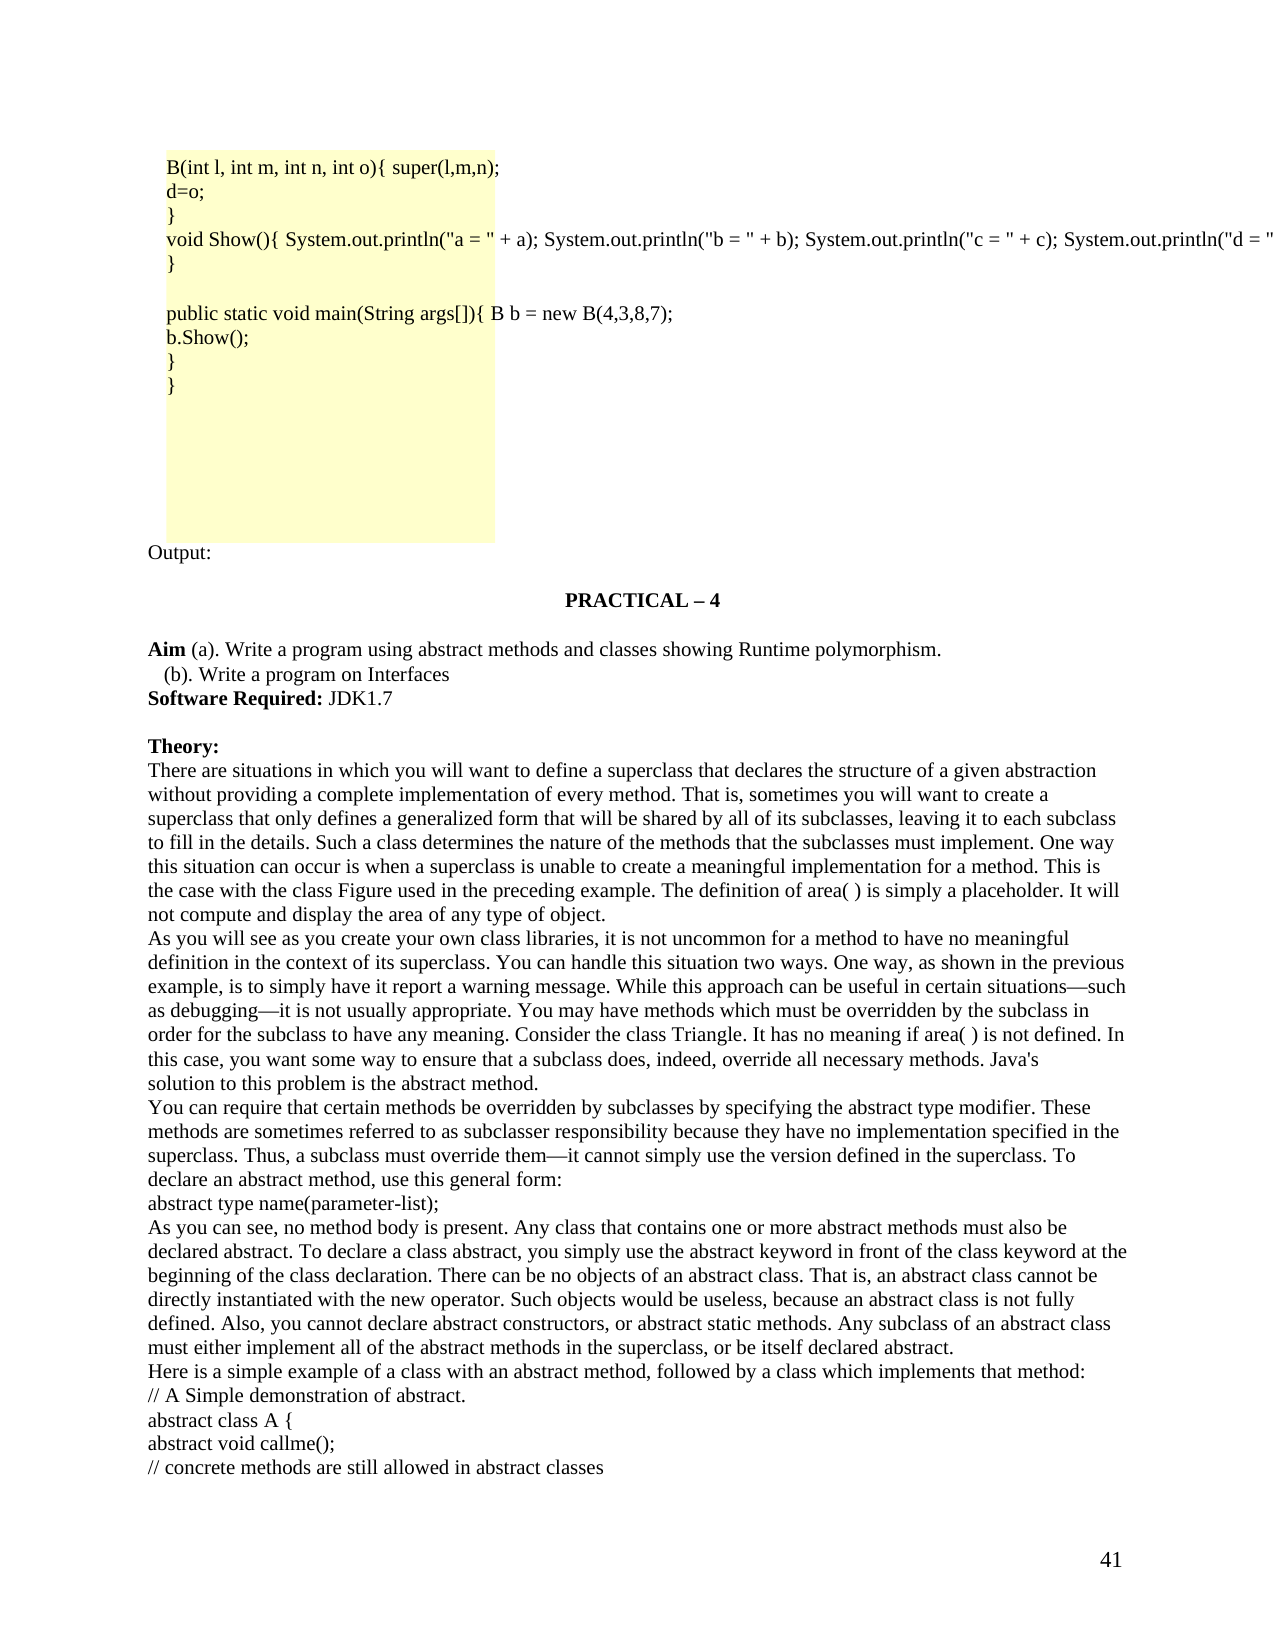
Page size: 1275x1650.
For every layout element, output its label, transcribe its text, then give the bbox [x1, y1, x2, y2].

text abstract type name(parameter-list); [148, 1191, 1254, 1215]
subtitle PRACTICAL – 4 [397, 588, 888, 612]
text Output: [148, 543, 1254, 563]
text Here is a simple example of a class with an abstract method, followed by a class which implements that method: [148, 1359, 1254, 1383]
text You can require that certain methods be overridden by subclasses by specifying the abstract type modifier. These methods are sometimes referred to as subclasser responsibility because they have no implementation specified in the superclass. Thus, a subclass must override them—it cannot simply use the version defined in the superclass. To declare an abstract method, use this general form: [148, 1095, 1133, 1191]
subtitle Theory: [148, 733, 1254, 758]
text // concrete methods are still allowed in abstract classes [148, 1455, 1254, 1479]
text abstract void callme(); [148, 1432, 1254, 1455]
text There are situations in which you will want to define a superclass that declares the structure of a given abstraction without providing a complete implementation of every method. That is, sometimes you will want to create a superclass that only defines a generalized form that will be shared by all of its subclasses, leaving it to each subclass to fill in the details. Such a class determines the nature of the methods that the subclasses must implement. One way this situation can occur is when a superclass is unable to create a meaningful implementation for a method. This is the case with the class Figure used in the preceding example. The definition of area( ) is simply a placeholder. It will not compute and display the area of any type of object. [148, 758, 1130, 926]
text As you can see, no method body is present. Any class that contains one or more abstract methods must also be declared abstract. To declare a class abstract, you simply use the abstract keyword in front of the class keyword at the beginning of the class declaration. There can be no objects of an abstract class. That is, an abstract class cannot be directly instantiated with the new operator. Such objects would be useless, because an abstract class is not fully defined. Also, you cannot declare abstract constructors, or abstract static methods. Any subclass of an abstract class must either implement all of the abstract methods in the superclass, or be itself declared abstract. [148, 1215, 1130, 1359]
text solution to this problem is the abstract method. [148, 1071, 1254, 1095]
text As you will see as you create your own class libraries, it is not uncommon for a method to have no meaningful definition in the context of its superclass. You can handle this situation two ways. One way, as shown in the previous example, is to simply have it report a warning message. While this approach can be useful in certain situations—such as debugging—it is not usually appropriate. You may have methods which must be overridden by the subclass in order for the subclass to have any meaning. Consider the class Triangle. It has no meaning if area( ) is not defined. In this case, you want some way to ensure that a subclass does, indeed, override all necessary methods. Java's [148, 926, 1129, 1071]
text Aim (a). Write a program using abstract methods and classes showing Runtime polymorphism. (b). Write a program on Interfaces [148, 637, 951, 686]
text Software Required: JDK1.7 [148, 686, 1254, 710]
text // A Simple demonstration of abstract. abstract class A { [148, 1383, 466, 1432]
